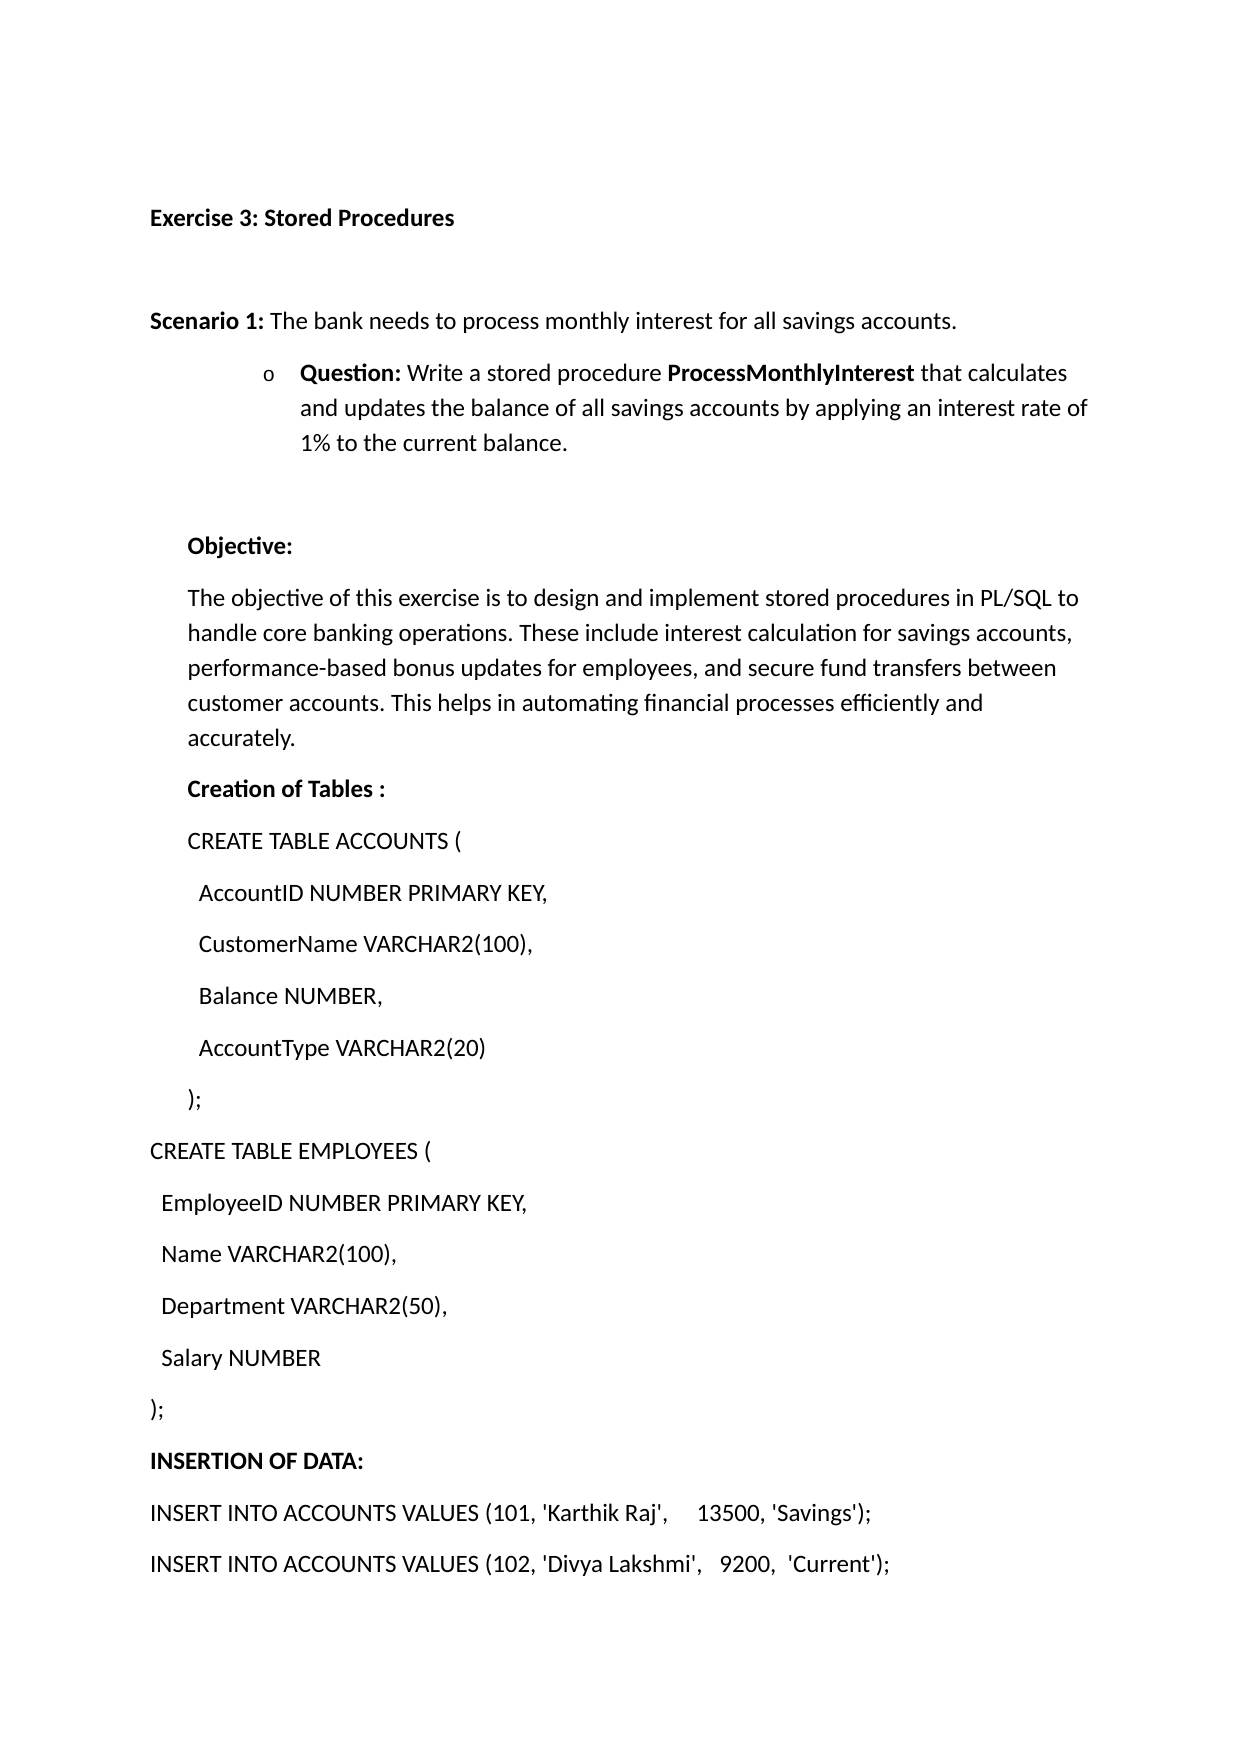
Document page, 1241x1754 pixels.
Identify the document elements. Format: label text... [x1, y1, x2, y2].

text AccountID NUMBER PRIMARY KEY, [187, 877, 1090, 907]
text CREATE TABLE EMPLOYEES ( [150, 1135, 1090, 1166]
text ); [187, 1083, 1090, 1114]
text CREATE TABLE ACCOUNTS ( [187, 825, 1090, 856]
text Scenario 1: The bank needs to process monthly interest for all savings accounts. [150, 305, 1090, 336]
text ); [150, 1393, 1090, 1424]
list Question: Write a stored procedure ProcessMonthlyInterest that calculates and updates the balance of all savings accounts by applying an interest rate of 1% to the current balance. [262, 357, 1090, 457]
text Objective: [187, 530, 1090, 561]
text The objective of this exercise is to design and implement stored procedures in PL/SQL to handle core banking operations. These include interest calculation for savings accounts, performance-based bonus updates for employees, and secure fund transfers between customer accounts. This helps in automating financial processes efficiently and accurately. [187, 582, 1090, 752]
text EmployeeID NUMBER PRIMARY KEY, [150, 1187, 1090, 1217]
text Creation of Tables : [187, 773, 1090, 804]
text Name VARCHAR2(100), [150, 1238, 1090, 1269]
text AccountType VARCHAR2(20) [187, 1032, 1090, 1062]
text Exercise 3: Stored Procedures [150, 202, 1090, 232]
text CustomerName VARCHAR2(100), [187, 928, 1090, 959]
text Salary NUMBER [150, 1342, 1090, 1372]
text INSERTION OF DATA: [150, 1445, 1090, 1476]
text Department VARCHAR2(50), [150, 1290, 1090, 1321]
text INSERT INTO ACCOUNTS VALUES (102, 'Divya Lakshmi', 9200, 'Current'); [150, 1548, 1090, 1579]
text INSERT INTO ACCOUNTS VALUES (101, 'Karthik Raj', 13500, 'Savings'); [150, 1497, 1090, 1527]
text Balance NUMBER, [187, 980, 1090, 1011]
